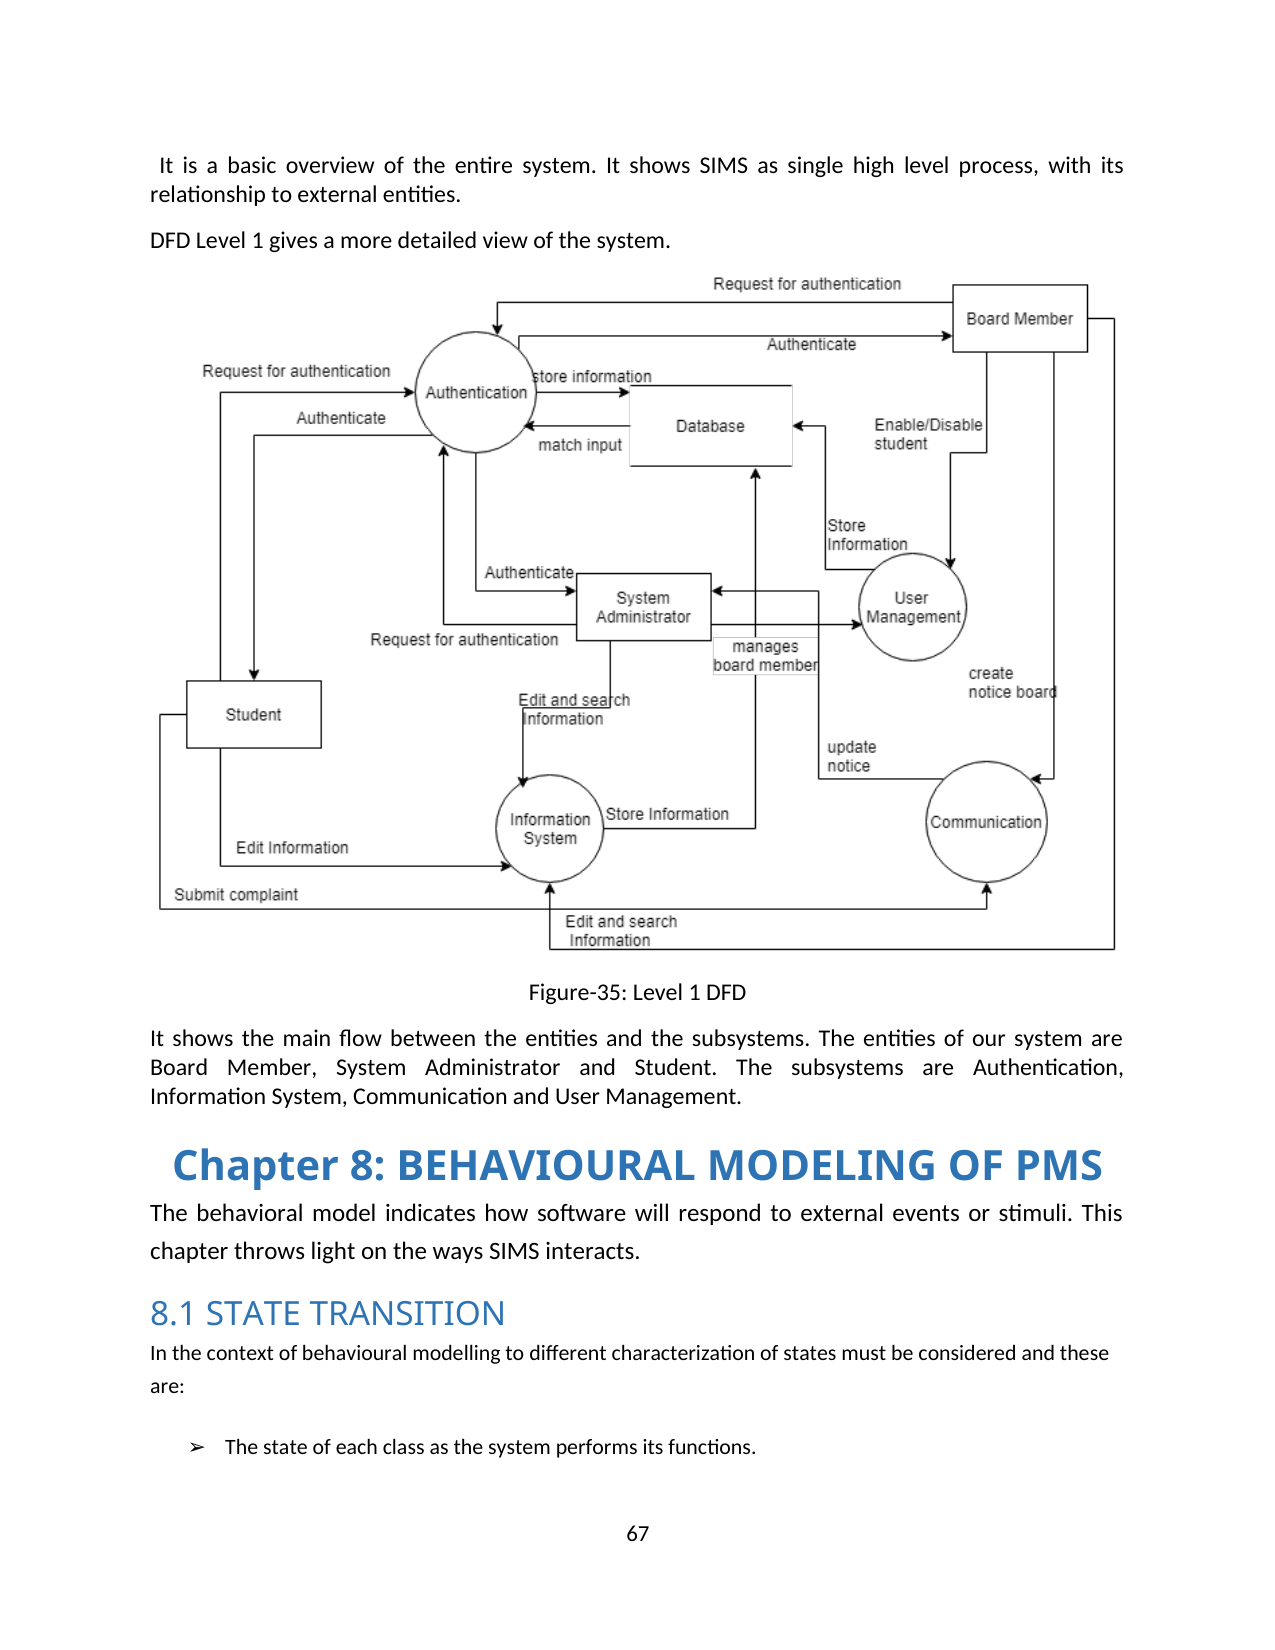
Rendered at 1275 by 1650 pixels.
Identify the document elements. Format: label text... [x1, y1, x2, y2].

subtitle 8.1 STATE TRANSITION [150, 1290, 1125, 1335]
text Figure-35: Level 1 DFD [150, 977, 1125, 1006]
text It is a basic overview of the entire system. It shows SIMS as single high level process, with its relationship to external entities. [150, 150, 1125, 208]
text DFD Level 1 gives a more detailed view of the system. [150, 225, 1125, 254]
text In the context of behavioural modelling to different characterization of states must be considered and these are: [150, 1339, 1125, 1399]
text The behavioral model indicates how software will respond to external events or stimuli. This chapter throws light on the ways SIMS interacts. [150, 1197, 1125, 1266]
list The state of each class as the system performs its functions. [187, 1422, 1125, 1467]
text It shows the main flow between the entities and the subsystems. The entities of our system are Board Member, System Administrator and Student. The subsystems are Authentication, Information System, Communication and User Management. [150, 1023, 1125, 1111]
subtitle Chapter 8: BEHAVIOURAL MODELING OF PMS [150, 1136, 1125, 1192]
